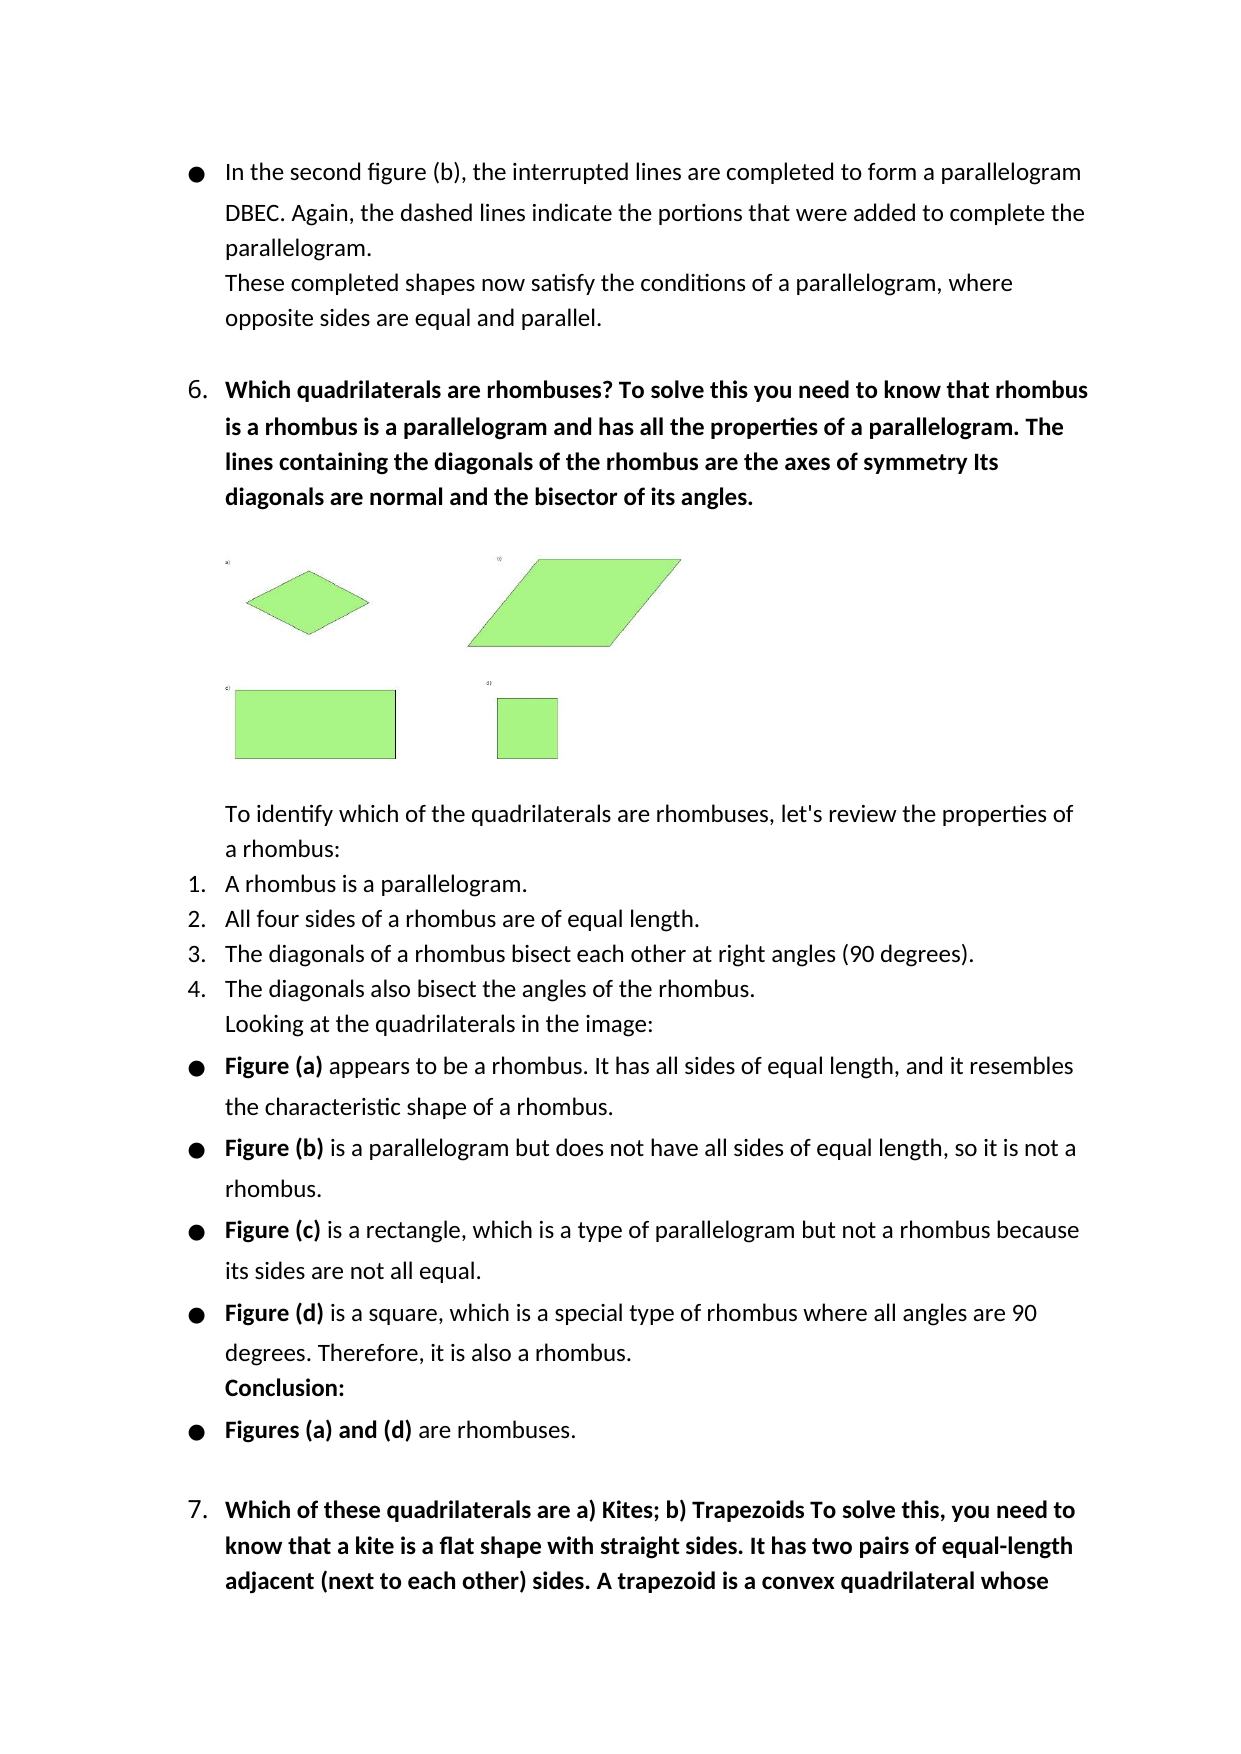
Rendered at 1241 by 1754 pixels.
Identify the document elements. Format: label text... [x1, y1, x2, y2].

list A rhombus is a parallelogram. [187, 868, 1090, 899]
text Looking at the quadrilaterals in the image: [225, 1008, 1090, 1039]
list Figure (c) is a rectangle, which is a type of parallelogram but not a rhombus because its sides are not all equal. [187, 1208, 1090, 1286]
picture [225, 555, 682, 759]
list All four sides of a rhombus are of equal length. [187, 903, 1090, 934]
list In the second figure (b), the interrupted lines are completed to form a parallelogram DBEC. Again, the dashed lines indicate the portions that were added to complete the parallelogram. [187, 150, 1090, 263]
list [187, 1491, 1090, 1595]
text Conclusion: [225, 1372, 1090, 1403]
list Figure (a) appears to be a rhombus. It has all sides of equal length, and it resembles the characteristic shape of a rhombus. [187, 1043, 1090, 1121]
list Figure (b) is a parallelogram but does not have all sides of equal length, so it is not a rhombus. [187, 1126, 1090, 1203]
text These completed shapes now satisfy the conditions of a parallelogram, where opposite sides are equal and parallel. ​ [225, 267, 1090, 333]
list Which quadrilaterals are rhombuses? To solve this you need to know that rhombus is a rhombus is a parallelogram and has all the properties of a parallelogram. The lines containing the diagonals of the rhombus are the axes of symmetry Its diagonals are normal and the bisector of its angles. [187, 372, 1090, 550]
list The diagonals also bisect the angles of the rhombus. [187, 973, 1090, 1004]
list The diagonals of a rhombus bisect each other at right angles (90 degrees). [187, 938, 1090, 969]
list Figure (d) is a square, which is a special type of rhombus where all angles are 90 degrees. Therefore, it is also a rhombus. [187, 1290, 1090, 1368]
list Figures (a) and (d) are rhombuses. [187, 1407, 1090, 1450]
